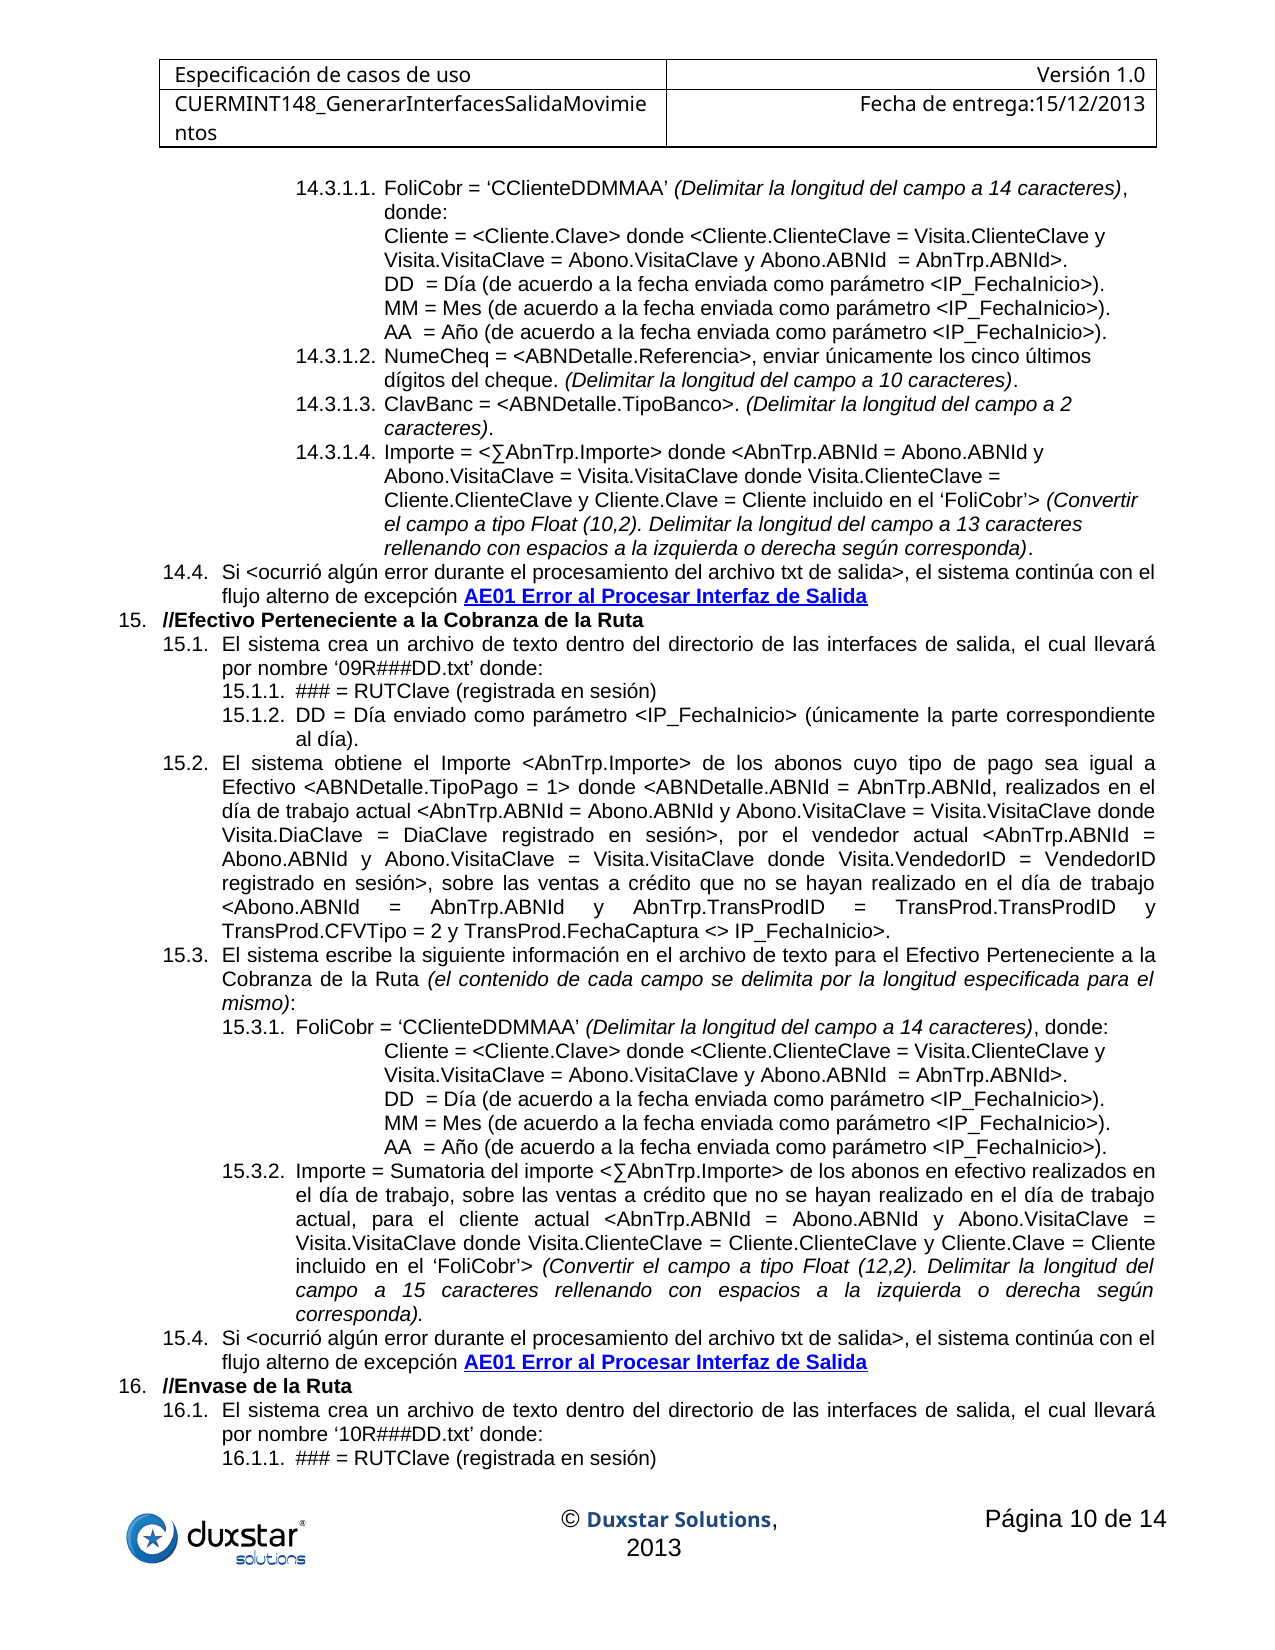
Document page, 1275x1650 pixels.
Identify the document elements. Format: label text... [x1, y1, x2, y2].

list El sistema obtiene el Importe <AbnTrp.Importe> de los abonos cuyo tipo de pago sea igual a Efectivo <ABNDetalle.TipoPago = 1> donde <ABNDetalle.ABNId = AbnTrp.ABNId, realizados en el día de trabajo actual <AbnTrp.ABNId = Abono.ABNId y Abono.VisitaClave = Visita.VisitaClave donde Visita.DiaClave = DiaClave registrado en sesión>, por el vendedor actual <AbnTrp.ABNId = Abono.ABNId y Abono.VisitaClave = Visita.VisitaClave donde Visita.VendedorID = VendedorID registrado en sesión>, sobre las ventas a crédito que no se hayan realizado en el día de trabajo <Abono.ABNId = AbnTrp.ABNId y AbnTrp.TransProdID = TransProd.TransProdID y TransProd.CFVTipo = 2 y TransProd.FechaCaptura <> IP_FechaInicio>. [162, 751, 1157, 943]
list ### = RUTClave (registrada en sesión) [222, 1446, 1157, 1470]
list Si <ocurrió algún error durante el procesamiento del archivo txt de salida>, el sistema continúa con el flujo alterno de excepción AE01 Error al Procesar Interfaz de Salida [162, 559, 1157, 607]
list Importe = <∑AbnTrp.Importe> donde <AbnTrp.ABNId = Abono.ABNId y Abono.VisitaClave = Visita.VisitaClave donde Visita.ClienteClave = Cliente.ClienteClave y Cliente.Clave = Cliente incluido en el ‘FoliCobr’> (Convertir el campo a tipo Float (10,2). Delimitar la longitud del campo a 13 caracteres rellenando con espacios a la izquierda o derecha según corresponda). [295, 440, 1157, 559]
list El sistema crea un archivo de texto dentro del directorio de las interfaces de salida, el cual llevará por nombre ‘09R###DD.txt’ donde: [162, 631, 1157, 679]
text DD = Día (de acuerdo a la fecha enviada como parámetro <IP_FechaInicio>). [384, 1087, 1157, 1111]
list Si <ocurrió algún error durante el procesamiento del archivo txt de salida>, el sistema continúa con el flujo alterno de excepción AE01 Error al Procesar Interfaz de Salida [162, 1326, 1157, 1374]
text AA = Año (de acuerdo a la fecha enviada como parámetro <IP_FechaInicio>). [384, 320, 1157, 344]
list //Envase de la Ruta [118, 1374, 1157, 1398]
list Importe = Sumatoria del importe <∑AbnTrp.Importe> de los abonos en efectivo realizados en el día de trabajo, sobre las ventas a crédito que no se hayan realizado en el día de trabajo actual, para el cliente actual <AbnTrp.ABNId = Abono.ABNId y Abono.VisitaClave = Visita.VisitaClave donde Visita.ClienteClave = Cliente.ClienteClave y Cliente.Clave = Cliente incluido en el ‘FoliCobr’> (Convertir el campo a tipo Float (12,2). Delimitar la longitud del campo a 15 caracteres rellenando con espacios a la izquierda o derecha según corresponda). [222, 1158, 1157, 1326]
list NumeCheq = <ABNDetalle.Referencia>, enviar únicamente los cinco últimos dígitos del cheque. (Delimitar la longitud del campo a 10 caracteres). [295, 344, 1157, 392]
list DD = Día enviado como parámetro <IP_FechaInicio> (únicamente la parte correspondiente al día). [222, 703, 1157, 751]
text AA = Año (de acuerdo a la fecha enviada como parámetro <IP_FechaInicio>). [384, 1134, 1157, 1158]
list ClavBanc = <ABNDetalle.TipoBanco>. (Delimitar la longitud del campo a 2 caracteres). [295, 392, 1157, 440]
picture [126, 1503, 306, 1568]
list FoliCobr = ‘CClienteDDMMAA’ (Delimitar la longitud del campo a 14 caracteres), donde: [222, 1015, 1157, 1039]
text MM = Mes (de acuerdo a la fecha enviada como parámetro <IP_FechaInicio>). [384, 1111, 1157, 1134]
text Cliente = <Cliente.Clave> donde <Cliente.ClienteClave = Visita.ClienteClave y Visita.VisitaClave = Abono.VisitaClave y Abono.ABNId = AbnTrp.ABNId>. [384, 1039, 1157, 1087]
text MM = Mes (de acuerdo a la fecha enviada como parámetro <IP_FechaInicio>). [384, 296, 1157, 320]
list El sistema crea un archivo de texto dentro del directorio de las interfaces de salida, el cual llevará por nombre ‘10R###DD.txt’ donde: [162, 1398, 1157, 1446]
list ### = RUTClave (registrada en sesión) [222, 679, 1157, 703]
text DD = Día (de acuerdo a la fecha enviada como parámetro <IP_FechaInicio>). [384, 272, 1157, 296]
list FoliCobr = ‘CClienteDDMMAA’ (Delimitar la longitud del campo a 14 caracteres), donde: [295, 176, 1157, 224]
list //Efectivo Perteneciente a la Cobranza de la Ruta [118, 607, 1157, 631]
text Cliente = <Cliente.Clave> donde <Cliente.ClienteClave = Visita.ClienteClave y Visita.VisitaClave = Abono.VisitaClave y Abono.ABNId = AbnTrp.ABNId>. [384, 224, 1157, 272]
list El sistema escribe la siguiente información en el archivo de texto para el Efectivo Perteneciente a la Cobranza de la Ruta (el contenido de cada campo se delimita por la longitud especificada para el mismo): [162, 943, 1157, 1015]
